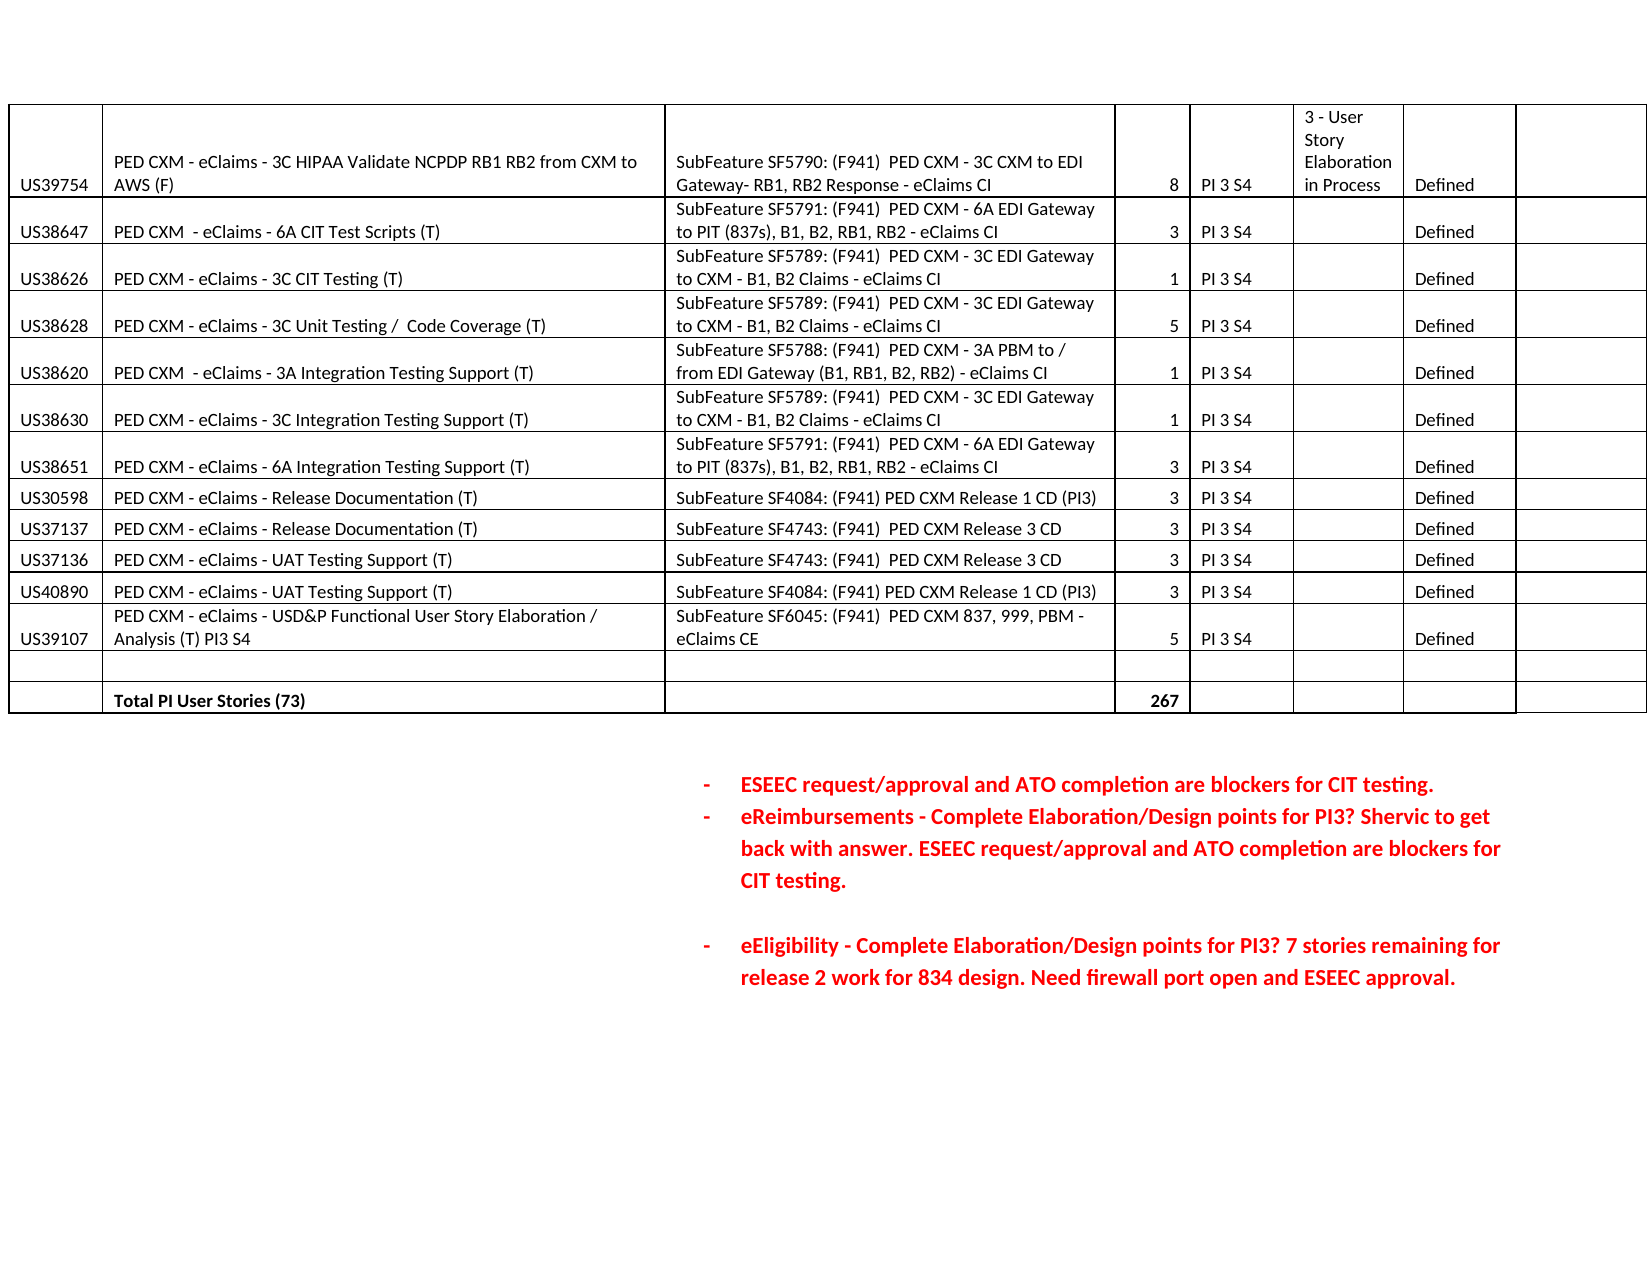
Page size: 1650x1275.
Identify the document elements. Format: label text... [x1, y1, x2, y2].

table_cell [1116, 651, 1189, 681]
table_cell [1294, 198, 1403, 243]
table_cell PI 3 S4 [1191, 244, 1293, 290]
table_cell 1 [1116, 385, 1189, 431]
table_cell PED CXM - eClaims - 6A Integration Testing Support (T) [103, 432, 664, 478]
table_cell SubFeature SF4084: (F941) PED CXM Release 1 CD (PI3) [666, 573, 1114, 603]
table_cell [1191, 682, 1293, 712]
table_cell PI 3 S4 [1191, 198, 1293, 243]
table_cell PED CXM - eClaims - 3C HIPAA Validate NCPDP RB1 RB2 from CXM to AWS (F) [103, 105, 664, 196]
table_cell SubFeature SF5789: (F941) PED CXM - 3C EDI Gateway to CXM - B1, B2 Claims - eClaims CI [666, 385, 1114, 431]
table_cell PI 3 S4 [1191, 105, 1293, 196]
list ESEEC request/approval and ATO completion are blockers for CIT testing. [703, 770, 1519, 798]
table_cell SubFeature SF5788: (F941) PED CXM - 3A PBM to / from EDI Gateway (B1, RB1, B2, RB2) - eClaims CI [666, 338, 1114, 384]
table_cell US38626 [10, 244, 102, 290]
table_cell Total PI User Stories (73) [103, 682, 664, 712]
table_cell 267 [1116, 682, 1189, 712]
table_cell PI 3 S4 [1191, 385, 1293, 431]
table_cell [1517, 244, 1646, 290]
table_cell Defined [1404, 604, 1515, 649]
table_cell [1294, 573, 1403, 603]
table_cell US38620 [10, 338, 102, 384]
table_cell 3 [1116, 541, 1189, 571]
table_cell 8 [1116, 105, 1189, 196]
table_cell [1294, 105, 1403, 196]
table_cell US38651 [10, 432, 102, 478]
table_cell 3 [1116, 479, 1189, 509]
table_cell Defined [1404, 198, 1515, 243]
table_cell Defined [1404, 432, 1515, 478]
table_cell PED CXM - eClaims - 6A CIT Test Scripts (T) [103, 198, 664, 243]
table_cell PI 3 S4 [1191, 291, 1293, 337]
table_cell Defined [1404, 338, 1515, 384]
table_cell PED CXM - eClaims - USD&P Functional User Story Elaboration / Analysis (T) PI3 S4 [103, 604, 664, 649]
table_cell 5 [1116, 291, 1189, 337]
table_cell Defined [1404, 479, 1515, 509]
table_cell Defined [1404, 105, 1515, 196]
table_cell [1517, 573, 1646, 603]
table_cell SubFeature SF4743: (F941) PED CXM Release 3 CD [666, 541, 1114, 571]
table_cell PED CXM - eClaims - 3C Integration Testing Support (T) [103, 385, 664, 431]
table_cell [1404, 682, 1515, 712]
table_cell [1517, 604, 1646, 649]
table_cell [1517, 541, 1646, 571]
table_cell [1517, 432, 1646, 478]
table_cell [1294, 604, 1403, 649]
table_cell PI 3 S4 [1191, 510, 1293, 540]
table_cell PED CXM - eClaims - 3C CIT Testing (T) [103, 244, 664, 290]
table_cell SubFeature SF5791: (F941) PED CXM - 6A EDI Gateway to PIT (837s), B1, B2, RB1, RB2 - eClaims CI [666, 432, 1114, 478]
table_cell PI 3 S4 [1191, 604, 1293, 649]
table_cell [10, 651, 102, 681]
table_cell PED CXM - eClaims - 3C Unit Testing / Code Coverage (T) [103, 291, 664, 337]
table_cell 3 [1116, 198, 1189, 243]
table_cell [1294, 432, 1403, 478]
table_cell [1517, 105, 1646, 196]
table_cell [1294, 244, 1403, 290]
table_cell Defined [1404, 510, 1515, 540]
table_cell [1294, 385, 1403, 431]
table_cell PI 3 S4 [1191, 479, 1293, 509]
table_cell PED CXM - eClaims - Release Documentation (T) [103, 479, 664, 509]
table_cell Defined [1404, 291, 1515, 337]
list eReimbursements - Complete Elaboration/Design points for PI3? Shervic to get back with answer. ESEEC request/approval and ATO completion are blockers for CIT testing. [703, 802, 1519, 894]
table_cell SubFeature SF5789: (F941) PED CXM - 3C EDI Gateway to CXM - B1, B2 Claims - eClaims CI [666, 244, 1114, 290]
table_cell US30598 [10, 479, 102, 509]
table_cell [1517, 385, 1646, 431]
table_cell [1517, 682, 1646, 712]
table_cell US40890 [10, 573, 102, 603]
table_cell [103, 651, 664, 681]
table_cell [1294, 510, 1403, 540]
table_cell [1294, 338, 1403, 384]
table_cell [1294, 541, 1403, 571]
table_cell Defined [1404, 385, 1515, 431]
table_cell SubFeature SF5791: (F941) PED CXM - 6A EDI Gateway to PIT (837s), B1, B2, RB1, RB2 - eClaims CI [666, 198, 1114, 243]
table_cell US37137 [10, 510, 102, 540]
table_cell 3 [1116, 510, 1189, 540]
table_cell Defined [1404, 541, 1515, 571]
table_cell US39107 [10, 604, 102, 649]
table_cell PED CXM - eClaims - Release Documentation (T) [103, 510, 664, 540]
table_cell SubFeature SF4743: (F941) PED CXM Release 3 CD [666, 510, 1114, 540]
list eEligibility - Complete Elaboration/Design points for PI3? 7 stories remaining for release 2 work for 834 design. Need firewall port open and ESEEC approval. [703, 931, 1519, 991]
table_cell 5 [1116, 604, 1189, 649]
table_cell PED CXM - eClaims - 3A Integration Testing Support (T) [103, 338, 664, 384]
table_cell SubFeature SF5789: (F941) PED CXM - 3C EDI Gateway to CXM - B1, B2 Claims - eClaims CI [666, 291, 1114, 337]
table_cell [666, 682, 1114, 712]
table_cell US38630 [10, 385, 102, 431]
table_cell PED CXM - eClaims - UAT Testing Support (T) [103, 541, 664, 571]
table_cell [10, 682, 102, 712]
table_cell [1294, 479, 1403, 509]
table_cell 1 [1116, 244, 1189, 290]
table_cell [1517, 479, 1646, 509]
table_cell SubFeature SF4084: (F941) PED CXM Release 1 CD (PI3) [666, 479, 1114, 509]
table_cell 3 [1116, 573, 1189, 603]
table_cell Defined [1404, 573, 1515, 603]
table_cell PI 3 S4 [1191, 573, 1293, 603]
table_cell [666, 651, 1114, 681]
table_cell PED CXM - eClaims - UAT Testing Support (T) [103, 573, 664, 603]
table_cell US39754 [10, 105, 102, 196]
table_cell US37136 [10, 541, 102, 571]
table_cell 3 [1116, 432, 1189, 478]
table_cell [1517, 291, 1646, 337]
table_cell US38647 [10, 198, 102, 243]
table_cell PI 3 S4 [1191, 338, 1293, 384]
table_cell [1191, 651, 1293, 681]
table_cell PI 3 S4 [1191, 432, 1293, 478]
table_cell [1294, 682, 1403, 712]
table_cell PI 3 S4 [1191, 541, 1293, 571]
table_cell [1404, 651, 1515, 681]
table_cell [1517, 198, 1646, 243]
table_cell Defined [1404, 244, 1515, 290]
table_cell SubFeature SF5790: (F941) PED CXM - 3C CXM to EDI Gateway- RB1, RB2 Response - eClaims CI [666, 105, 1114, 196]
table_cell US38628 [10, 291, 102, 337]
table_cell [1294, 291, 1403, 337]
table_cell SubFeature SF6045: (F941) PED CXM 837, 999, PBM - eClaims CE [666, 604, 1114, 649]
table_cell 1 [1116, 338, 1189, 384]
table_cell [1294, 651, 1403, 681]
table_cell [1517, 651, 1646, 681]
table_cell [1517, 338, 1646, 384]
table_cell [1517, 510, 1646, 540]
